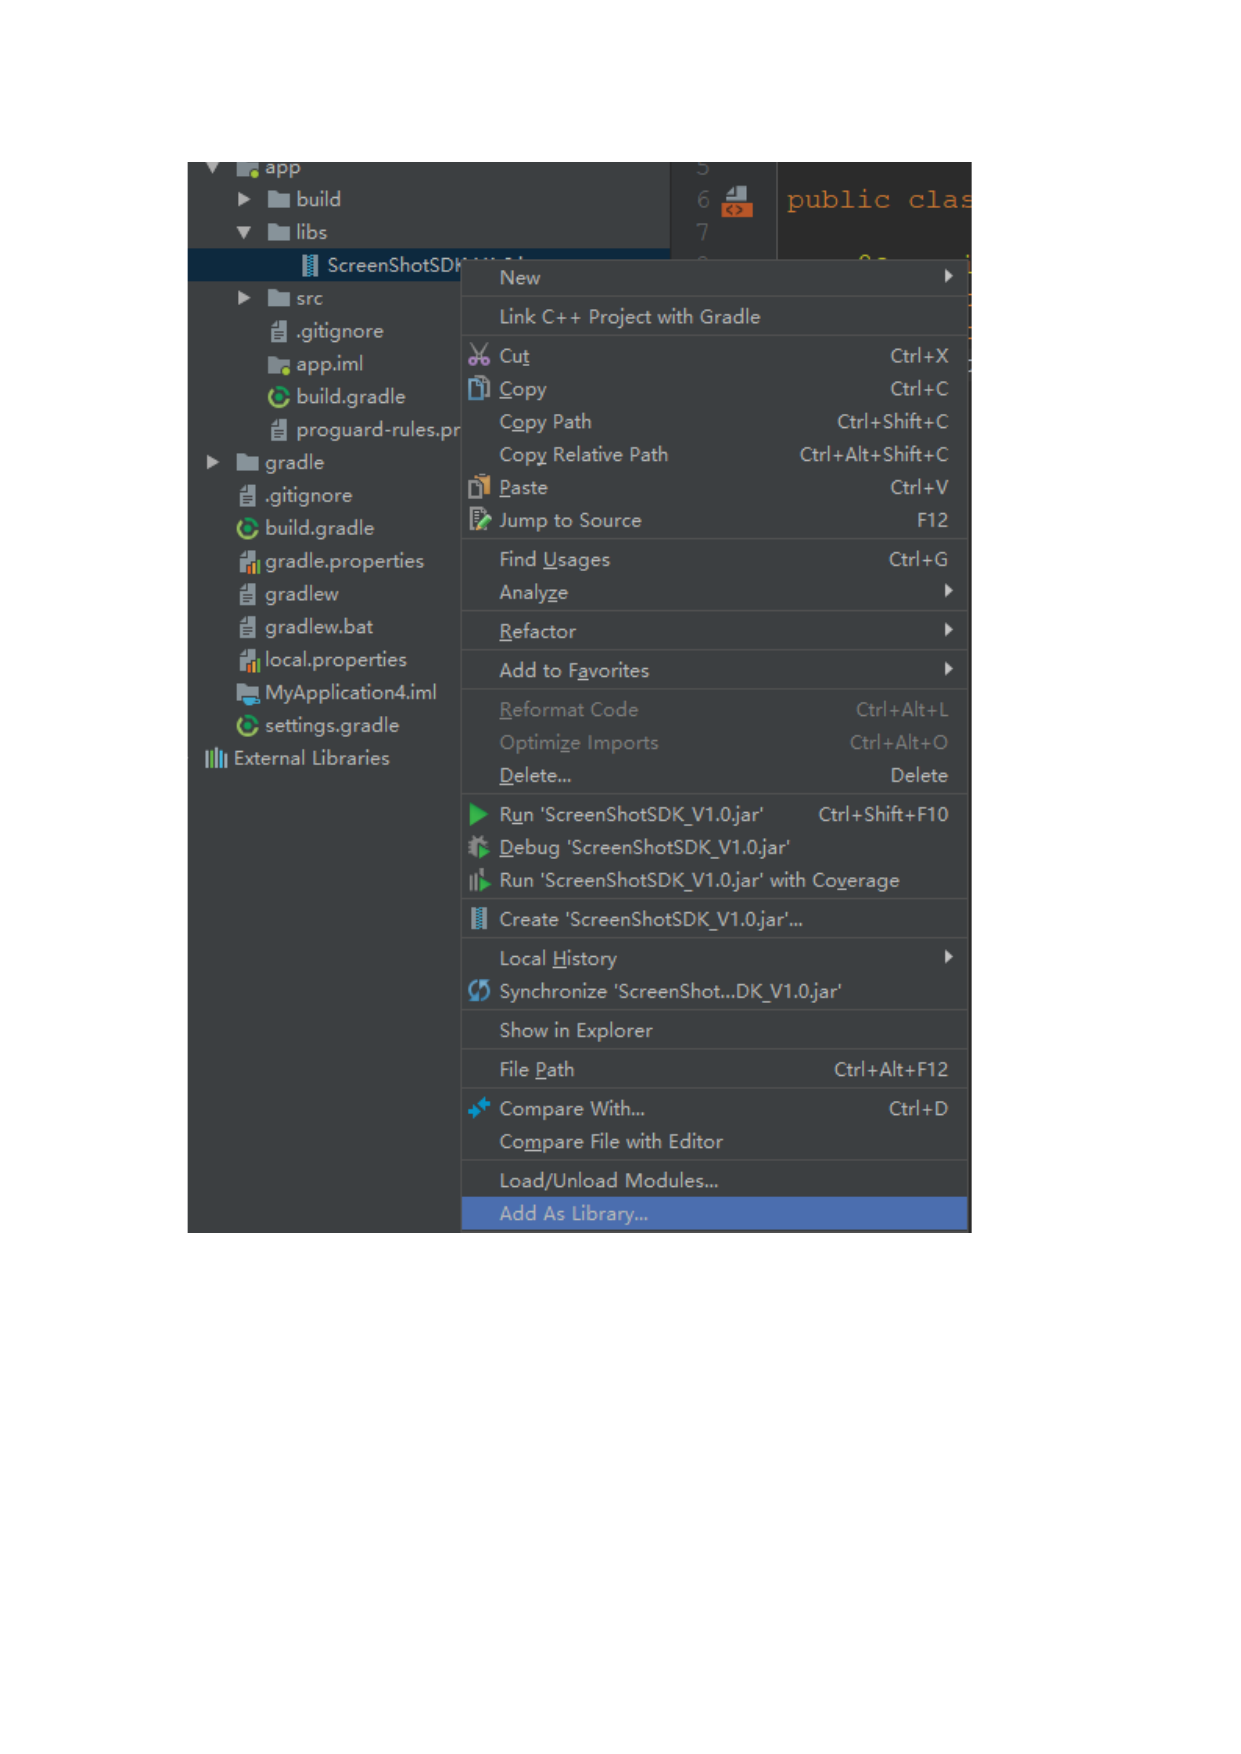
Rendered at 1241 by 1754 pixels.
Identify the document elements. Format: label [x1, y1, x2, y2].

picture [187, 162, 972, 1233]
